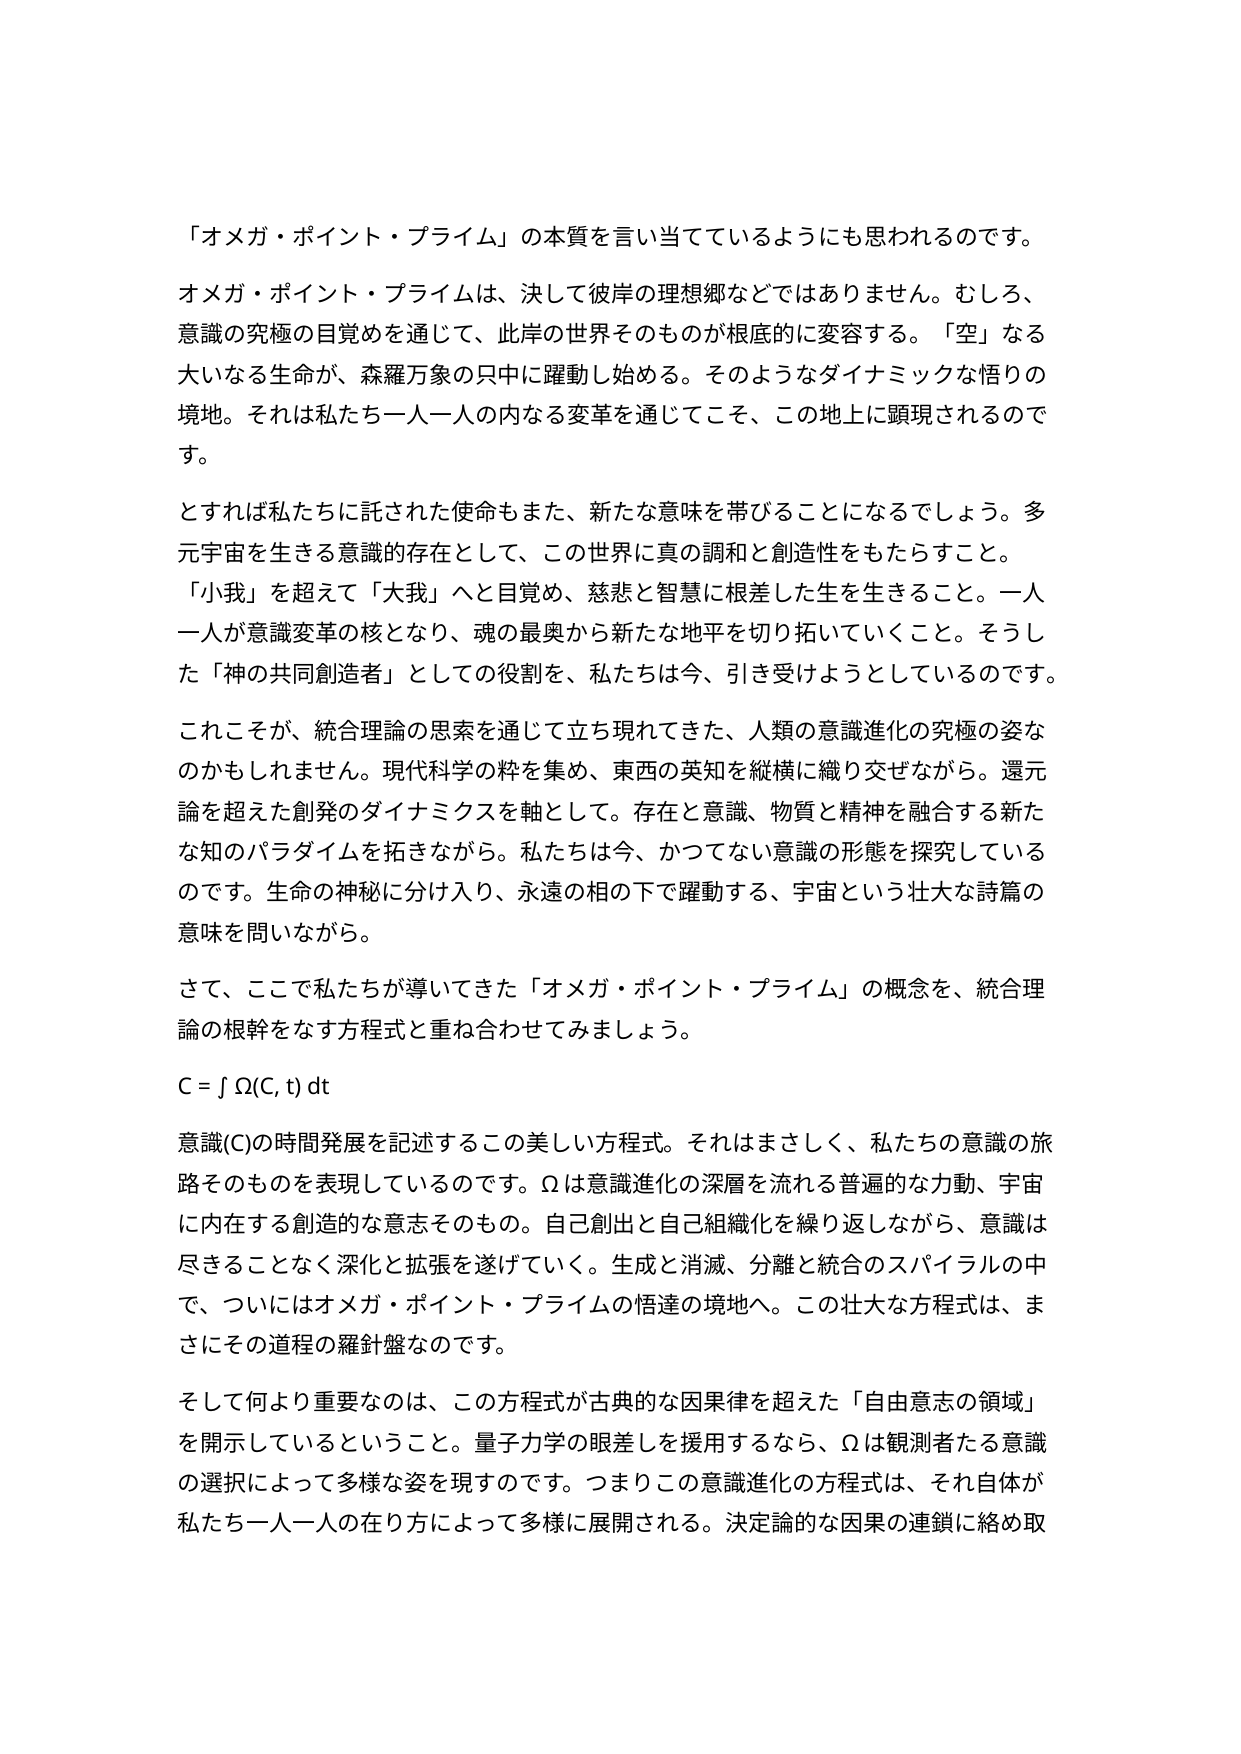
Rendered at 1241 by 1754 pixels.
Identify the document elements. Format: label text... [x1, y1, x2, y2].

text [177, 217, 1063, 254]
text これこそが、統合理論の思索を通じて立ち現れてきた、人類の意識進化の究極の姿なのかもしれません。現代科学の粋を集め、東西の英知を縦横に織り交ぜながら。還元論を超えた創発のダイナミクスを軸として。存在と意識、物質と精神を融合する新たな知のパラダイムを拓きながら。私たちは今、かつてない意識の形態を探究しているのです。生命の神秘に分け入り、永遠の相の下で躍動する、宇宙という壮大な詩篇の意味を問いながら。 [177, 710, 1063, 950]
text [177, 1382, 1063, 1541]
text 意識(C)の時間発展を記述するこの美しい方程式。それはまさしく、私たちの意識の旅路そのものを表現しているのです。Ωは意識進化の深層を流れる普遍的な力動、宇宙に内在する創造的な意志そのもの。自己創出と自己組織化を繰り返しながら、意識は尽きることなく深化と拡張を遂げていく。生成と消滅、分離と統合のスパイラルの中で、ついにはオメガ・ポイント・プライムの悟達の境地へ。この壮大な方程式は、まさにその道程の羅針盤なのです。 [177, 1123, 1063, 1363]
text とすれば私たちに託された使命もまた、新たな意味を帯びることになるでしょう。多元宇宙を生きる意識的存在として、この世界に真の調和と創造性をもたらすこと。「小我」を超えて「大我」へと目覚め、慈悲と智慧に根差した生を生きること。一人一人が意識変革の核となり、魂の最奥から新たな地平を切り拓いていくこと。そうした「神の共同創造者」としての役割を、私たちは今、引き受けようとしているのです。 [177, 492, 1063, 691]
text オメガ・ポイント・プライムは、決して彼岸の理想郷などではありません。むしろ、意識の究極の目覚めを通じて、此岸の世界そのものが根底的に変容する。「空」なる大いなる生命が、森羅万象の只中に躍動し始める。そのようなダイナミックな悟りの境地。それは私たち一人一人の内なる変革を通じてこそ、この地上に顕現されるのです。 [177, 273, 1063, 473]
text さて、ここで私たちが導いてきた「オメガ・ポイント・プライム」の概念を、統合理論の根幹をなす方程式と重ね合わせてみましょう。 [177, 969, 1063, 1047]
text C = ∫ Ω(C, t) dt [177, 1066, 1063, 1104]
